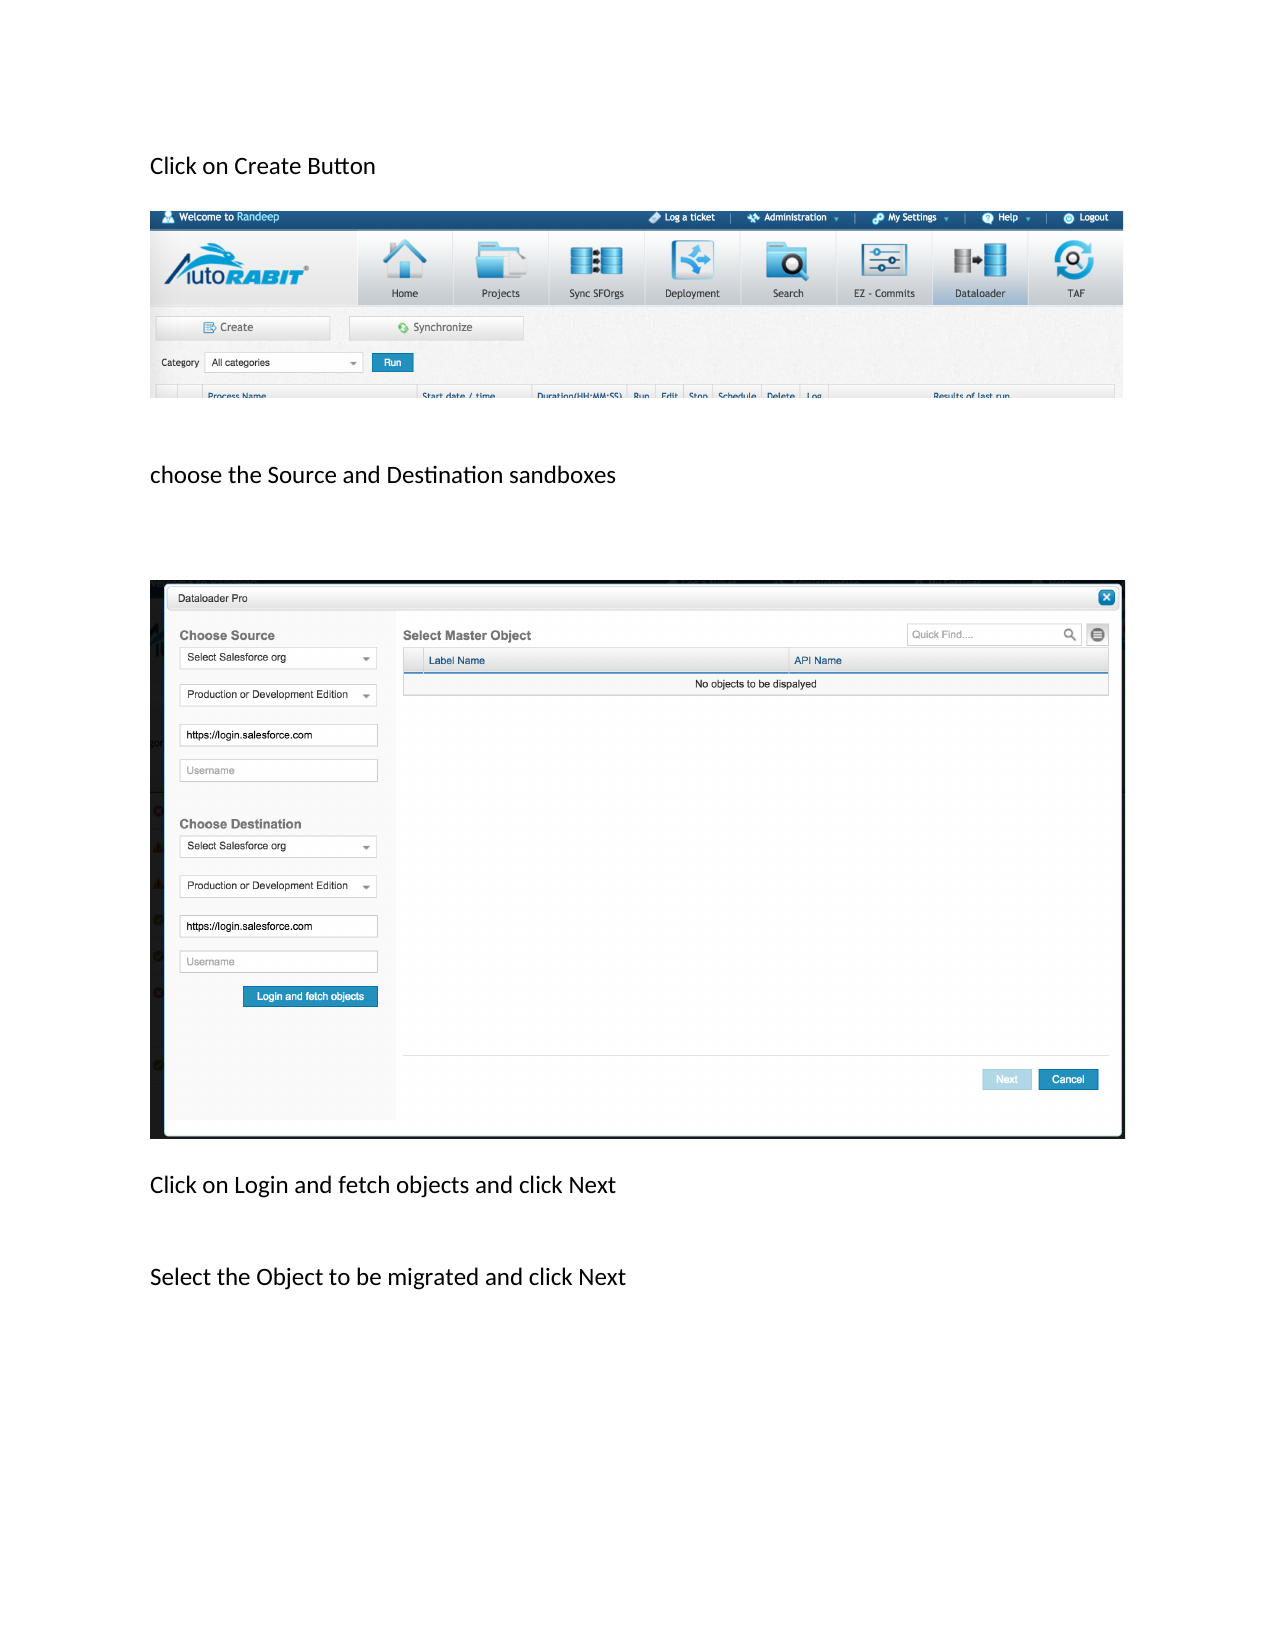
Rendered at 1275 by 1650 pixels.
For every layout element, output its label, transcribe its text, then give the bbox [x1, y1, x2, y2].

picture [150, 211, 1124, 398]
text Select the Object to be migrated and click Next [150, 1261, 1125, 1292]
text choose the Source and Destination sandboxes [150, 459, 1125, 489]
text Click on Login and fetch objects and click Next [150, 1169, 1125, 1200]
picture [150, 580, 1125, 1139]
text Click on Create Button [150, 150, 1125, 181]
